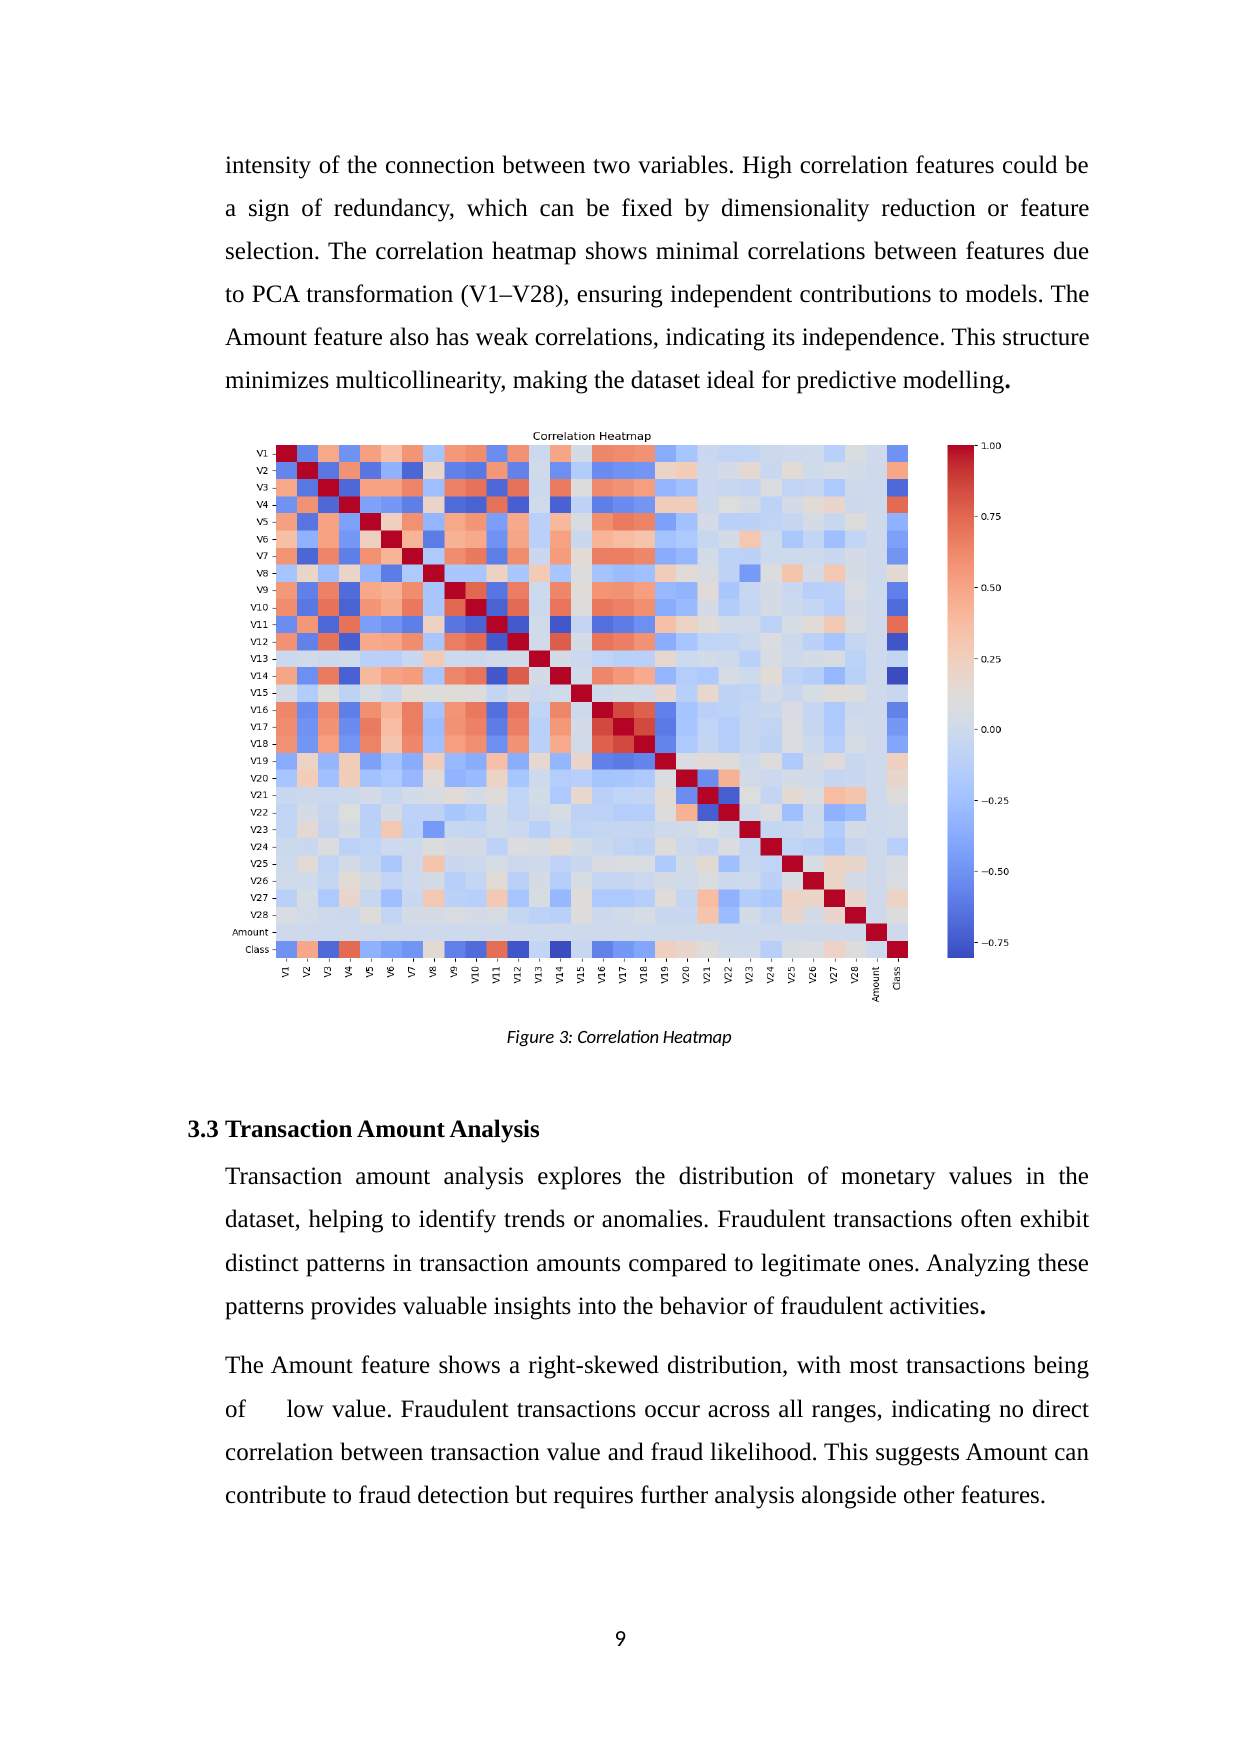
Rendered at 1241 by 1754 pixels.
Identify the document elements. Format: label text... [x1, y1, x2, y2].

picture [225, 425, 1015, 1007]
text Figure 3: Correlation Heatmap [150, 1026, 1090, 1048]
text Transaction amount analysis explores the distribution of monetary values in the dataset, helping to identify trends or anomalies. Fraudulent transactions often exhibit distinct patterns in transaction amounts compared to legitimate ones. Analyzing these patterns provides valuable insights into the behavior of fraudulent activities. [225, 1161, 1090, 1319]
text The Amount feature shows a right-skewed distribution, with most transactions being of low value. Fraudulent transactions occur across all ranges, indicating no direct correlation between transaction value and fraud likelihood. This suggests Amount can contribute to fraud detection but requires further analysis alongside other features. [225, 1351, 1090, 1509]
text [225, 150, 1090, 394]
list Transaction Amount Analysis [187, 1114, 1090, 1142]
